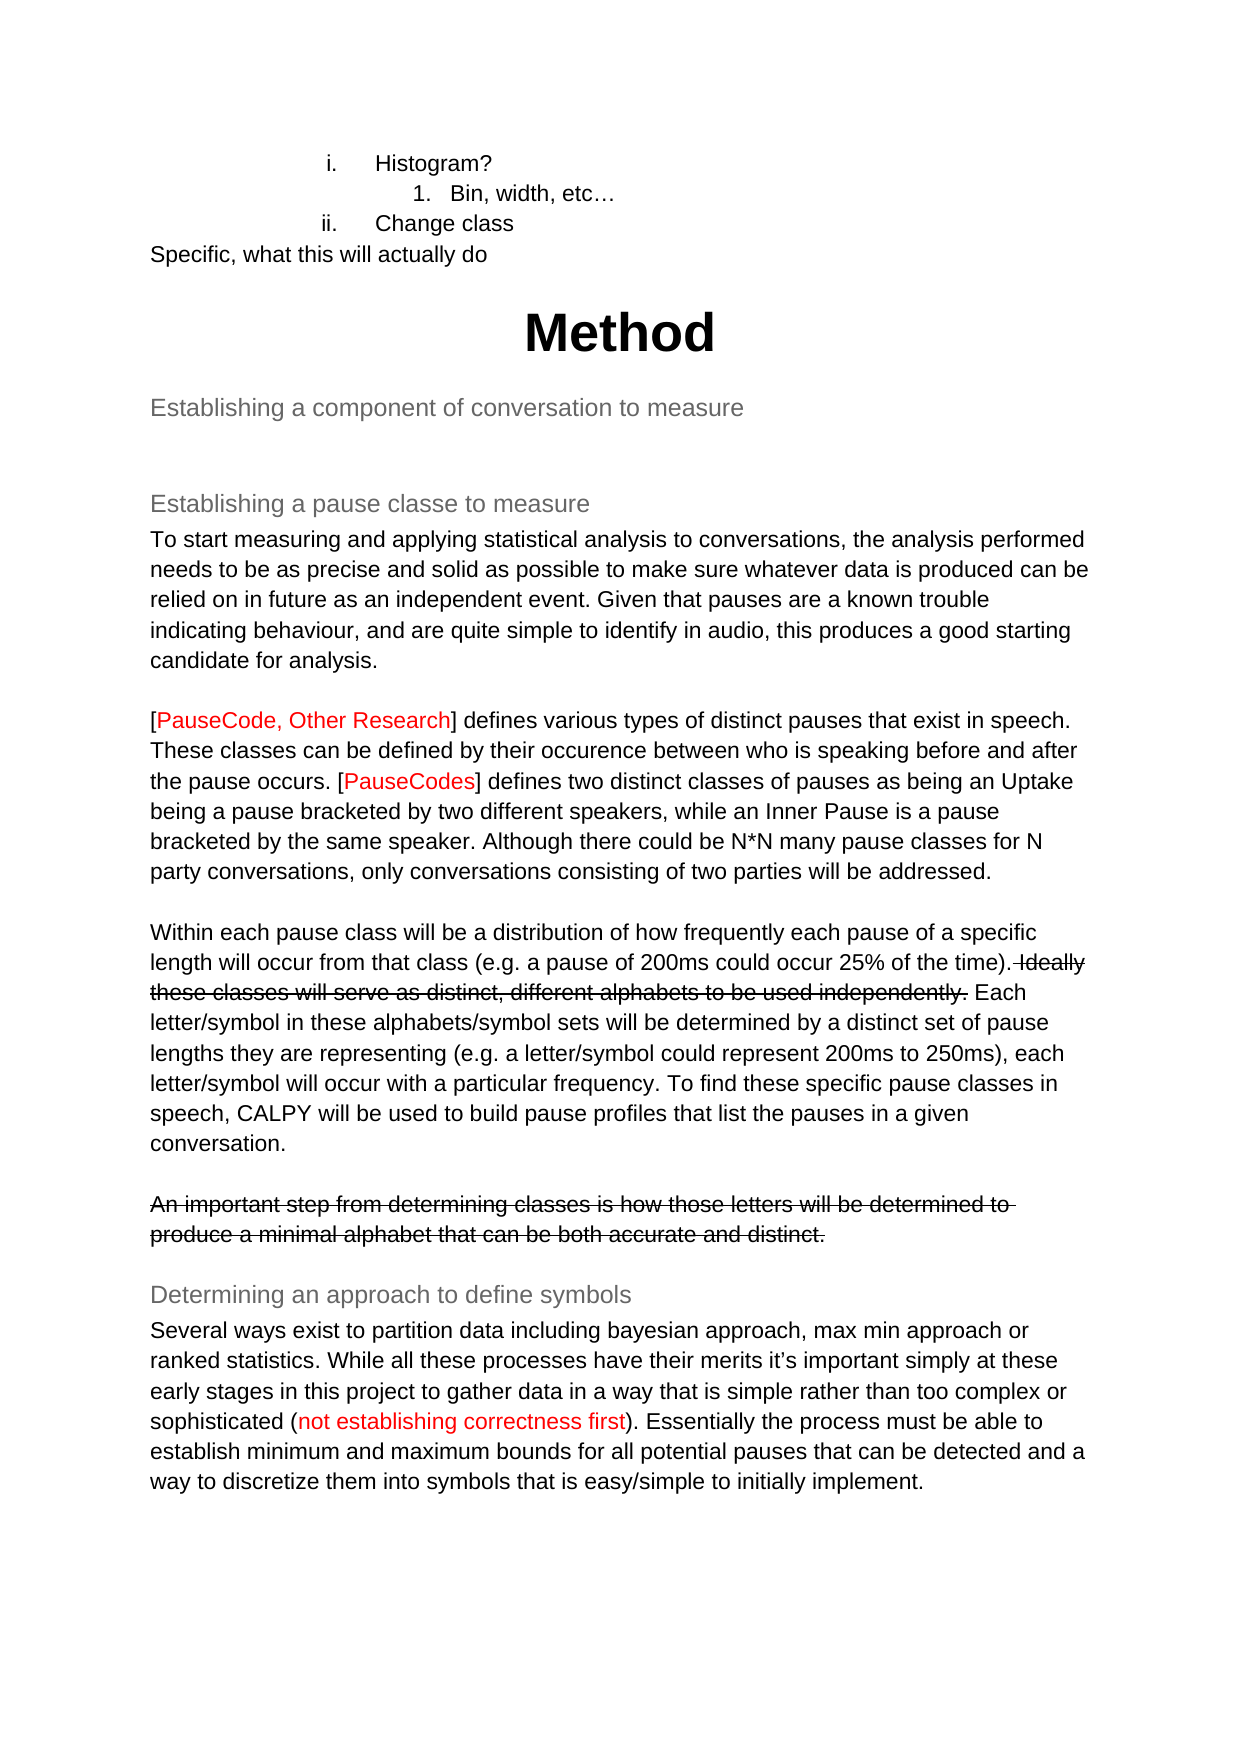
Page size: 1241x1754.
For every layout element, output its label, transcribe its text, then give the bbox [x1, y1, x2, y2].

subtitle Establishing a pause classe to measure [150, 489, 1090, 518]
text Several ways exist to partition data including bayesian approach, max min approach or ranked statistics. While all these processes have their merits it’s important simply at these early stages in this project to gather data in a way that is simple rather than too complex or sophisticated (not establishing correctness first). Essentially the process must be able to establish minimum and maximum bounds for all potential pauses that can be detected and a way to discretize them into symbols that is easy/simple to initially implement. [150, 1317, 1090, 1495]
list Histogram? [337, 150, 1090, 176]
list Change class [337, 210, 1090, 237]
subtitle Determining an approach to define symbols [150, 1280, 1090, 1309]
text Within each pause class will be a distribution of how frequently each pause of a specific length will occur from that class (e.g. a pause of 200ms could occur 25% of the time). Ideally these classes will serve as distinct, different alphabets to be used independently. Each letter/symbol in these alphabets/symbol sets will be determined by a distinct set of pause lengths they are representing (e.g. a letter/symbol could represent 200ms to 250ms), each letter/symbol will occur with a particular frequency. To find these specific pause classes in speech, CALPY will be used to build pause profiles that list the pauses in a given conversation. [150, 919, 1090, 1157]
list Bin, width, etc… [412, 180, 1090, 207]
subtitle Establishing a component of conversation to measure [150, 392, 1090, 421]
text To start measuring and applying statistical analysis to conversations, the analysis performed needs to be as precise and solid as possible to make sure whatever data is produced can be relied on in future as an independent event. Given that pauses are a known trouble indicating behaviour, and are quite simple to identify in audio, this produces a good starting candidate for analysis. [150, 526, 1090, 673]
title Method [150, 301, 1090, 363]
text Specific, what this will actually do [150, 241, 1090, 267]
text An important step from determining classes is how those letters will be determined to produce a minimal alphabet that can be both accurate and distinct. [150, 1191, 1090, 1247]
text [PauseCode, Other Research] defines various types of distinct pauses that exist in speech. These classes can be defined by their occurence between who is speaking before and after the pause occurs. [PauseCodes] defines two distinct classes of pauses as being an Uptake being a pause bracketed by two different speakers, while an Inner Pause is a pause bracketed by the same speaker. Although there could be N*N many pause classes for N party conversations, only conversations consisting of two parties will be addressed. [150, 707, 1090, 885]
